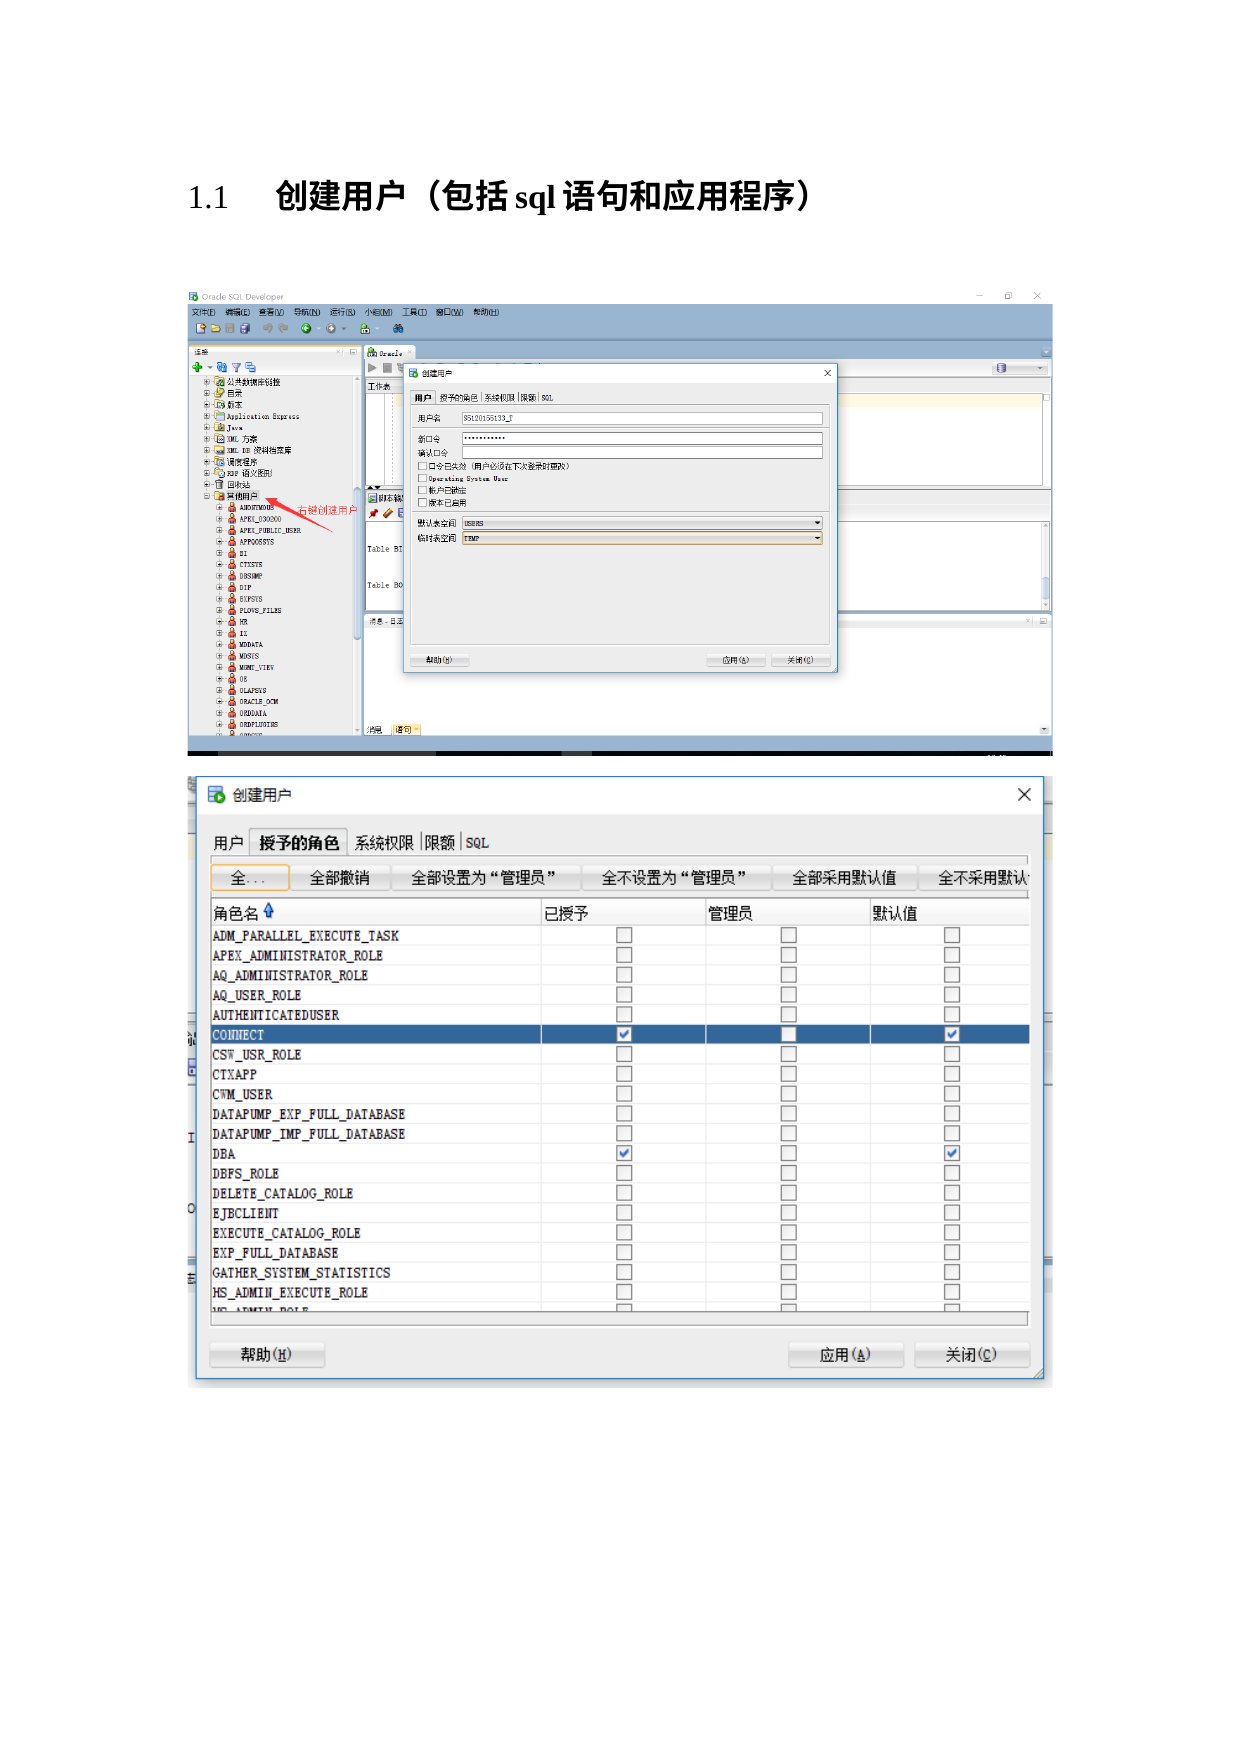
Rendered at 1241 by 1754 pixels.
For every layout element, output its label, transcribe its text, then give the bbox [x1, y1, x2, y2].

picture [187, 289, 1053, 756]
picture [187, 776, 1053, 1388]
subtitle 创建用户（包括sql语句和应用程序） [187, 162, 1053, 227]
